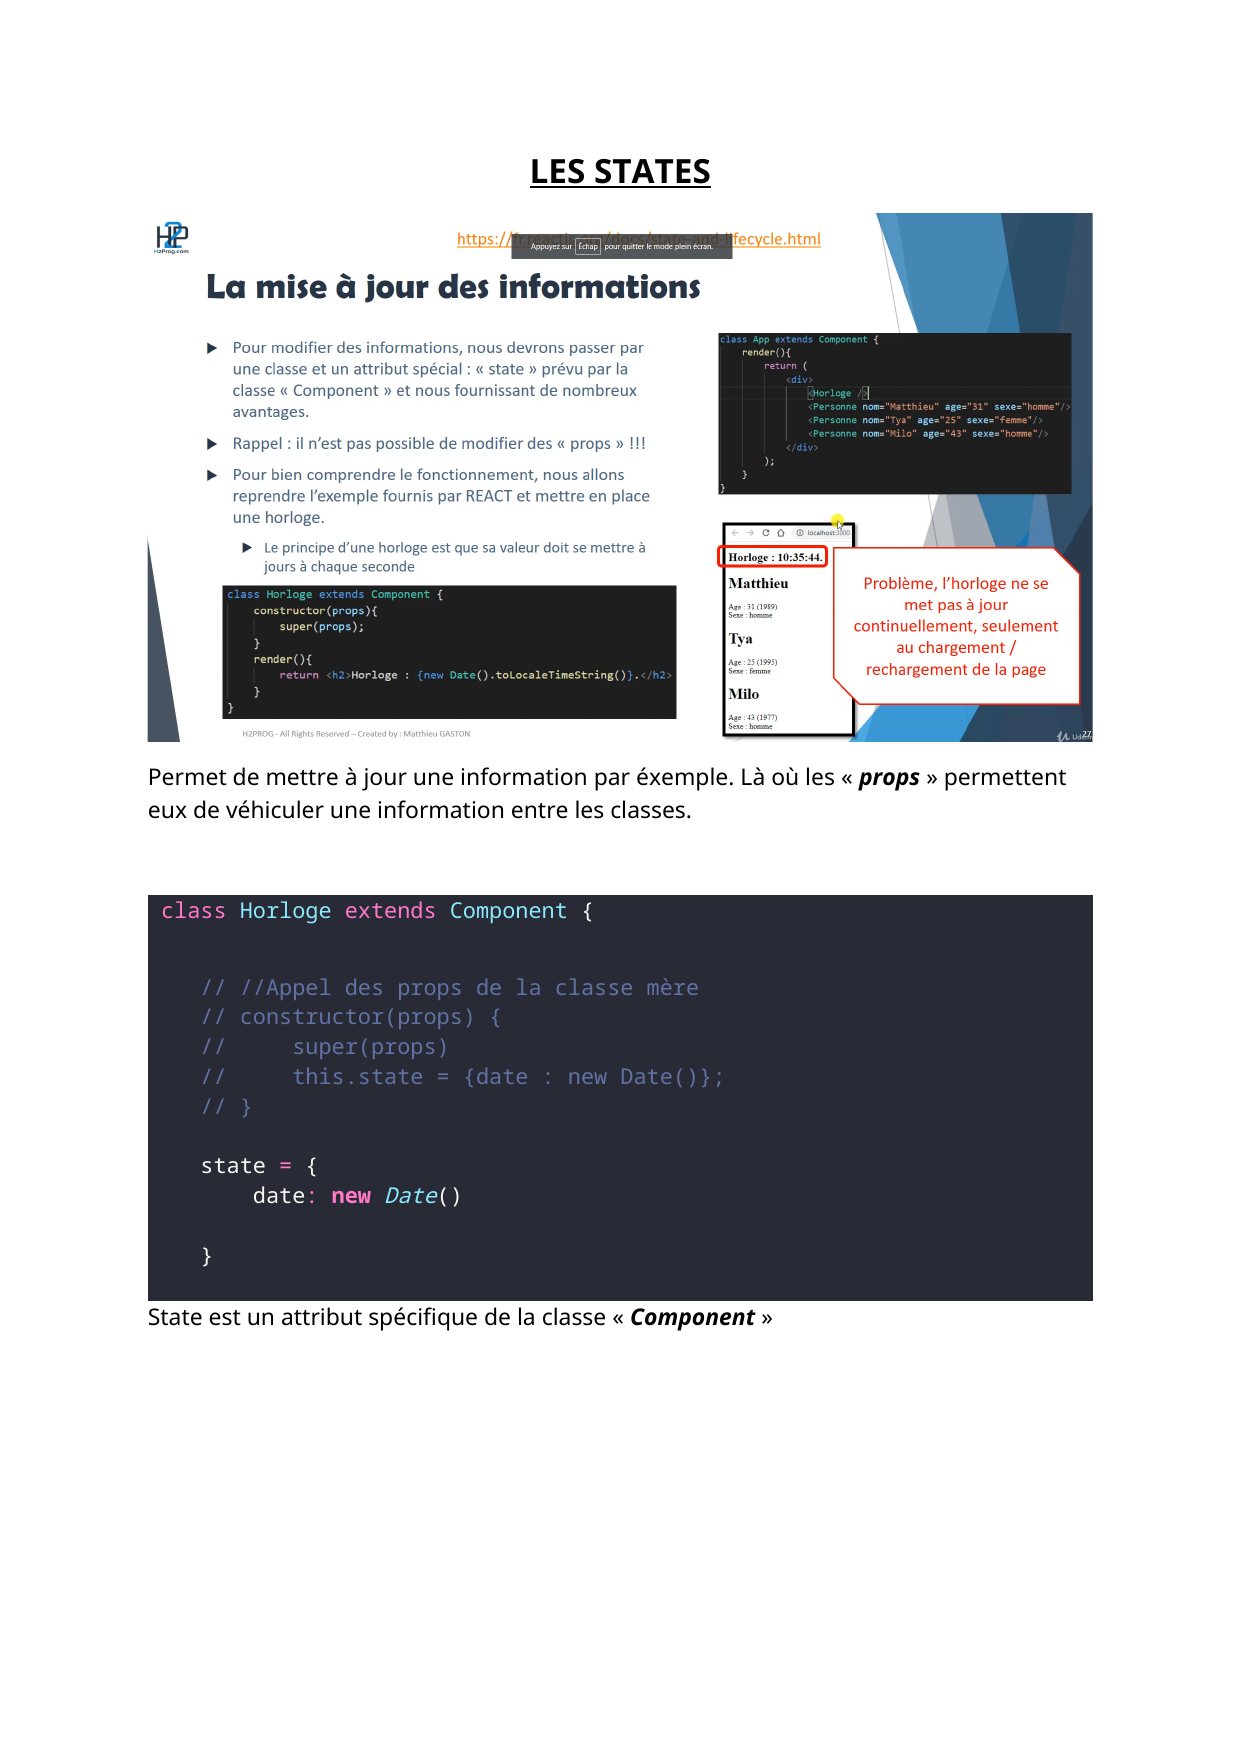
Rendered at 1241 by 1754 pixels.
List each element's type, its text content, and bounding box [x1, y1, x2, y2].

picture [147, 213, 1093, 742]
text LES STATES [148, 148, 1093, 193]
text // constructor(props) { [148, 1001, 1093, 1031]
text // this.state = {date : new Date()}; [148, 1061, 1093, 1091]
text State est un attribut spécifique de la classe « Component » [148, 1301, 1093, 1332]
text } [148, 1239, 1093, 1269]
text state = { [148, 1150, 1093, 1180]
text class Horloge extends Component { [148, 895, 1093, 925]
text // //Appel des props de la classe mère [148, 971, 1093, 1001]
text Permet de mettre à jour une information par éxemple. Là où les « props » permettent eux de véhiculer une information entre les classes. [148, 761, 1093, 826]
text // super(props) [148, 1031, 1093, 1061]
text date: new Date() [148, 1180, 1093, 1210]
text // } [148, 1091, 1093, 1120]
